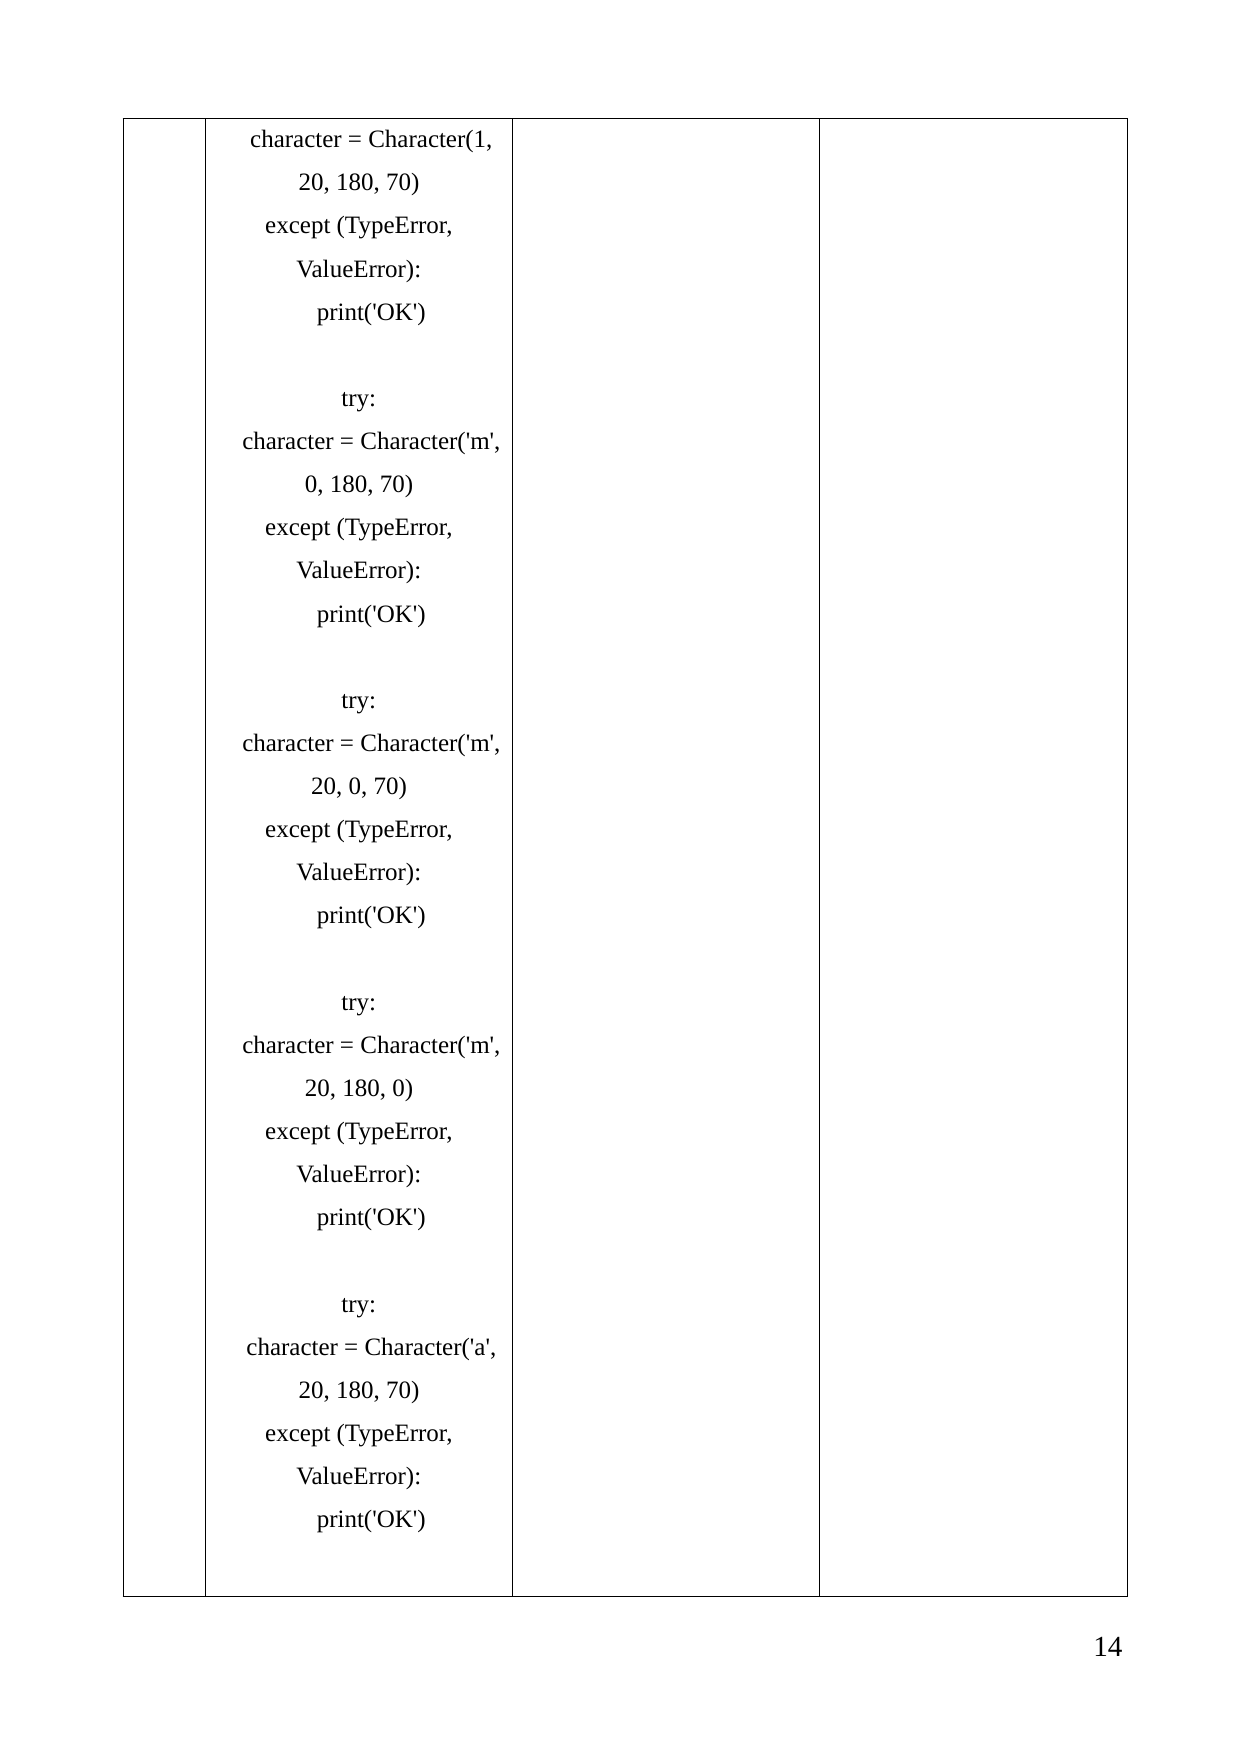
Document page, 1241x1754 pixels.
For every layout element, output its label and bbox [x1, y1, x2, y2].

table_cell [513, 119, 819, 1596]
table_cell [206, 119, 512, 1596]
table_cell [124, 119, 205, 1596]
table_cell [820, 119, 1127, 1596]
